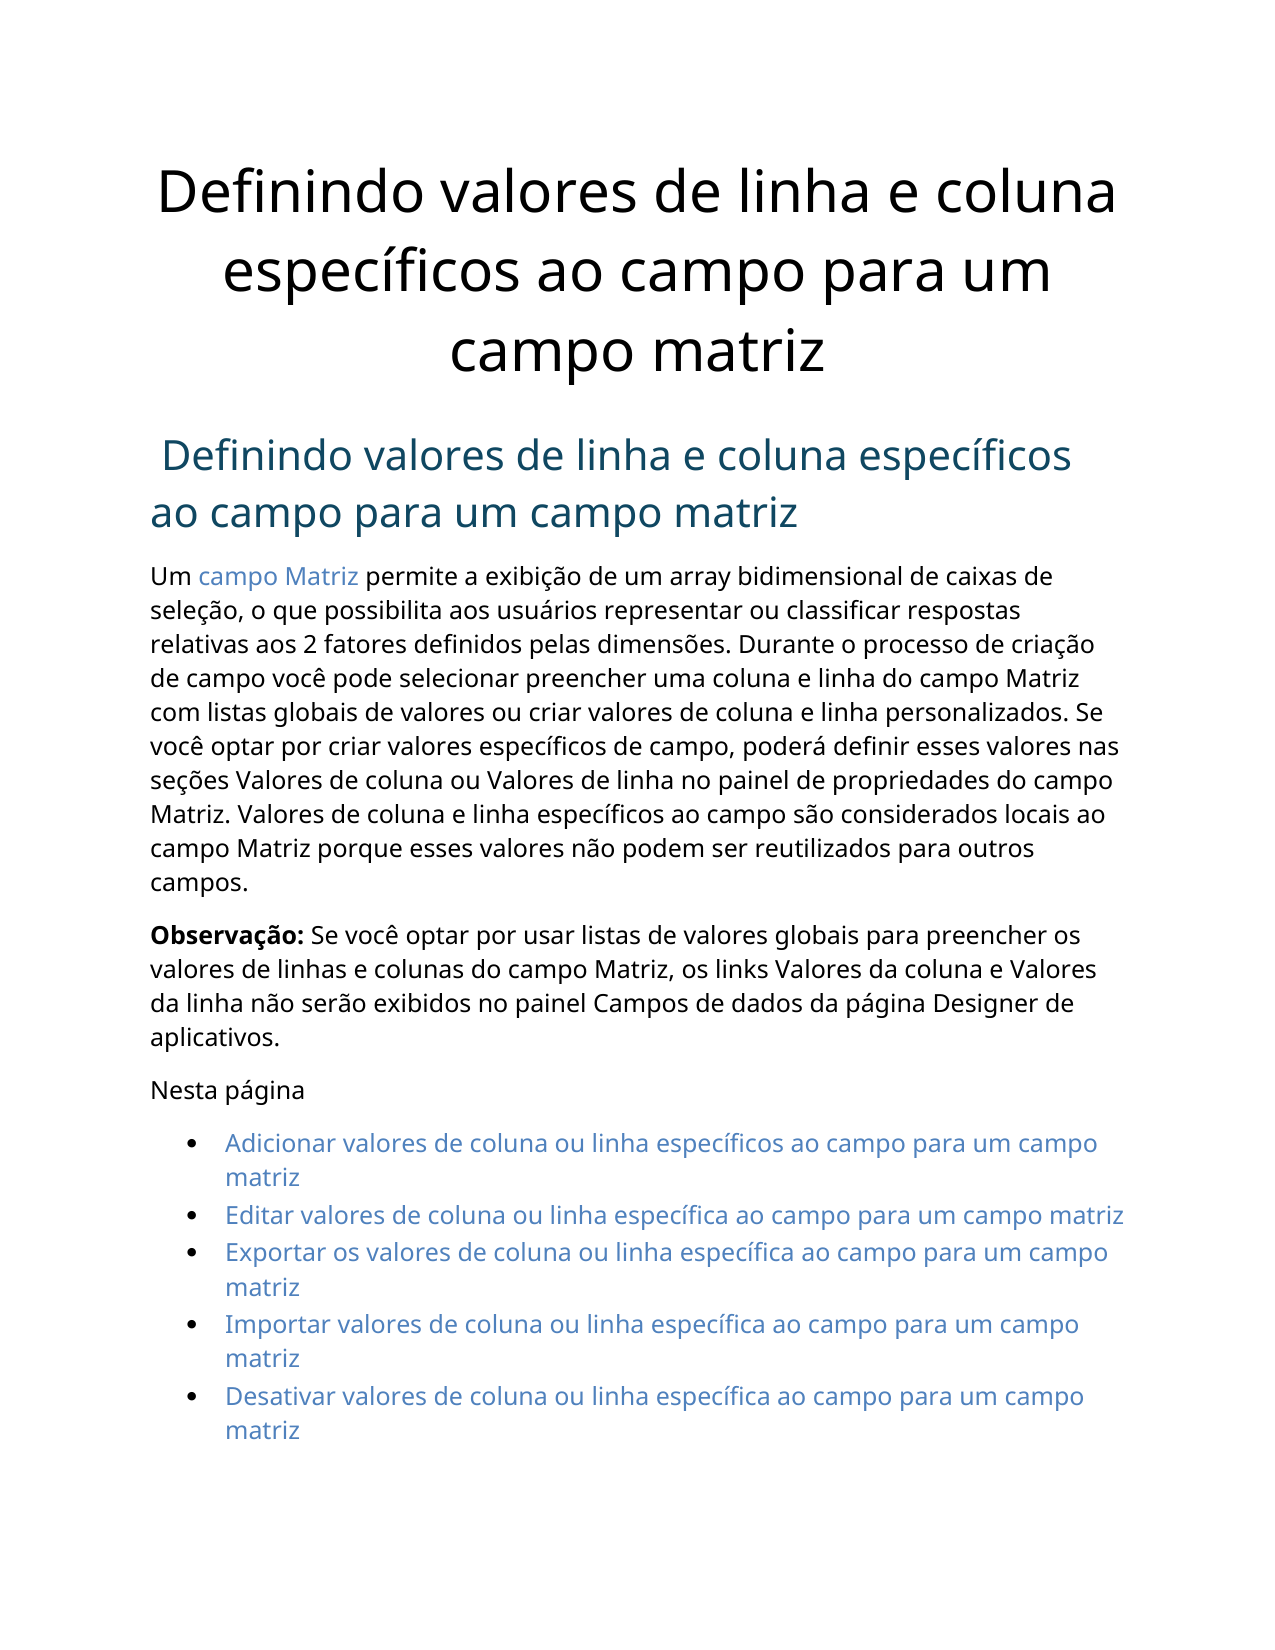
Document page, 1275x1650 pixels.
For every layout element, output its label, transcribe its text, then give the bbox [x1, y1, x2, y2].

list Desativar valores de coluna ou linha específica ao campo para um campo matriz [187, 1379, 1125, 1447]
list Exportar os valores de coluna ou linha específica ao campo para um campo matriz [187, 1235, 1125, 1303]
text Observação: Se você optar por usar listas de valores globais para preencher os valores de linhas e colunas do campo Matriz, os links Valores da coluna e Valores da linha não serão exibidos no painel Campos de dados da página Designer de aplicativos. [150, 918, 1125, 1054]
list Editar valores de coluna ou linha específica ao campo para um campo matriz [187, 1197, 1125, 1231]
text Um campo Matriz permite a exibição de um array bidimensional de caixas de seleção, o que possibilita aos usuários representar ou classificar respostas relativas aos 2 fatores definidos pelas dimensões. Durante o processo de criação de campo você pode selecionar preencher uma coluna e linha do campo Matriz com listas globais de valores ou criar valores de coluna e linha personalizados. Se você optar por criar valores específicos de campo, poderá definir esses valores nas seções Valores de coluna ou Valores de linha no painel de propriedades do campo Matriz. Valores de coluna e linha específicos ao campo são considerados locais ao campo Matriz porque esses valores não podem ser reutilizados para outros campos. [150, 558, 1125, 899]
subtitle Definindo valores de linha e coluna específicos ao campo para um campo matriz [150, 426, 1125, 539]
text Nesta página [150, 1073, 1125, 1107]
list Importar valores de coluna ou linha específica ao campo para um campo matriz [187, 1307, 1125, 1375]
list Adicionar valores de coluna ou linha específicos ao campo para um campo matriz [187, 1125, 1125, 1193]
title Definindo valores de linha e coluna específicos ao campo para um campo matriz [150, 150, 1125, 388]
